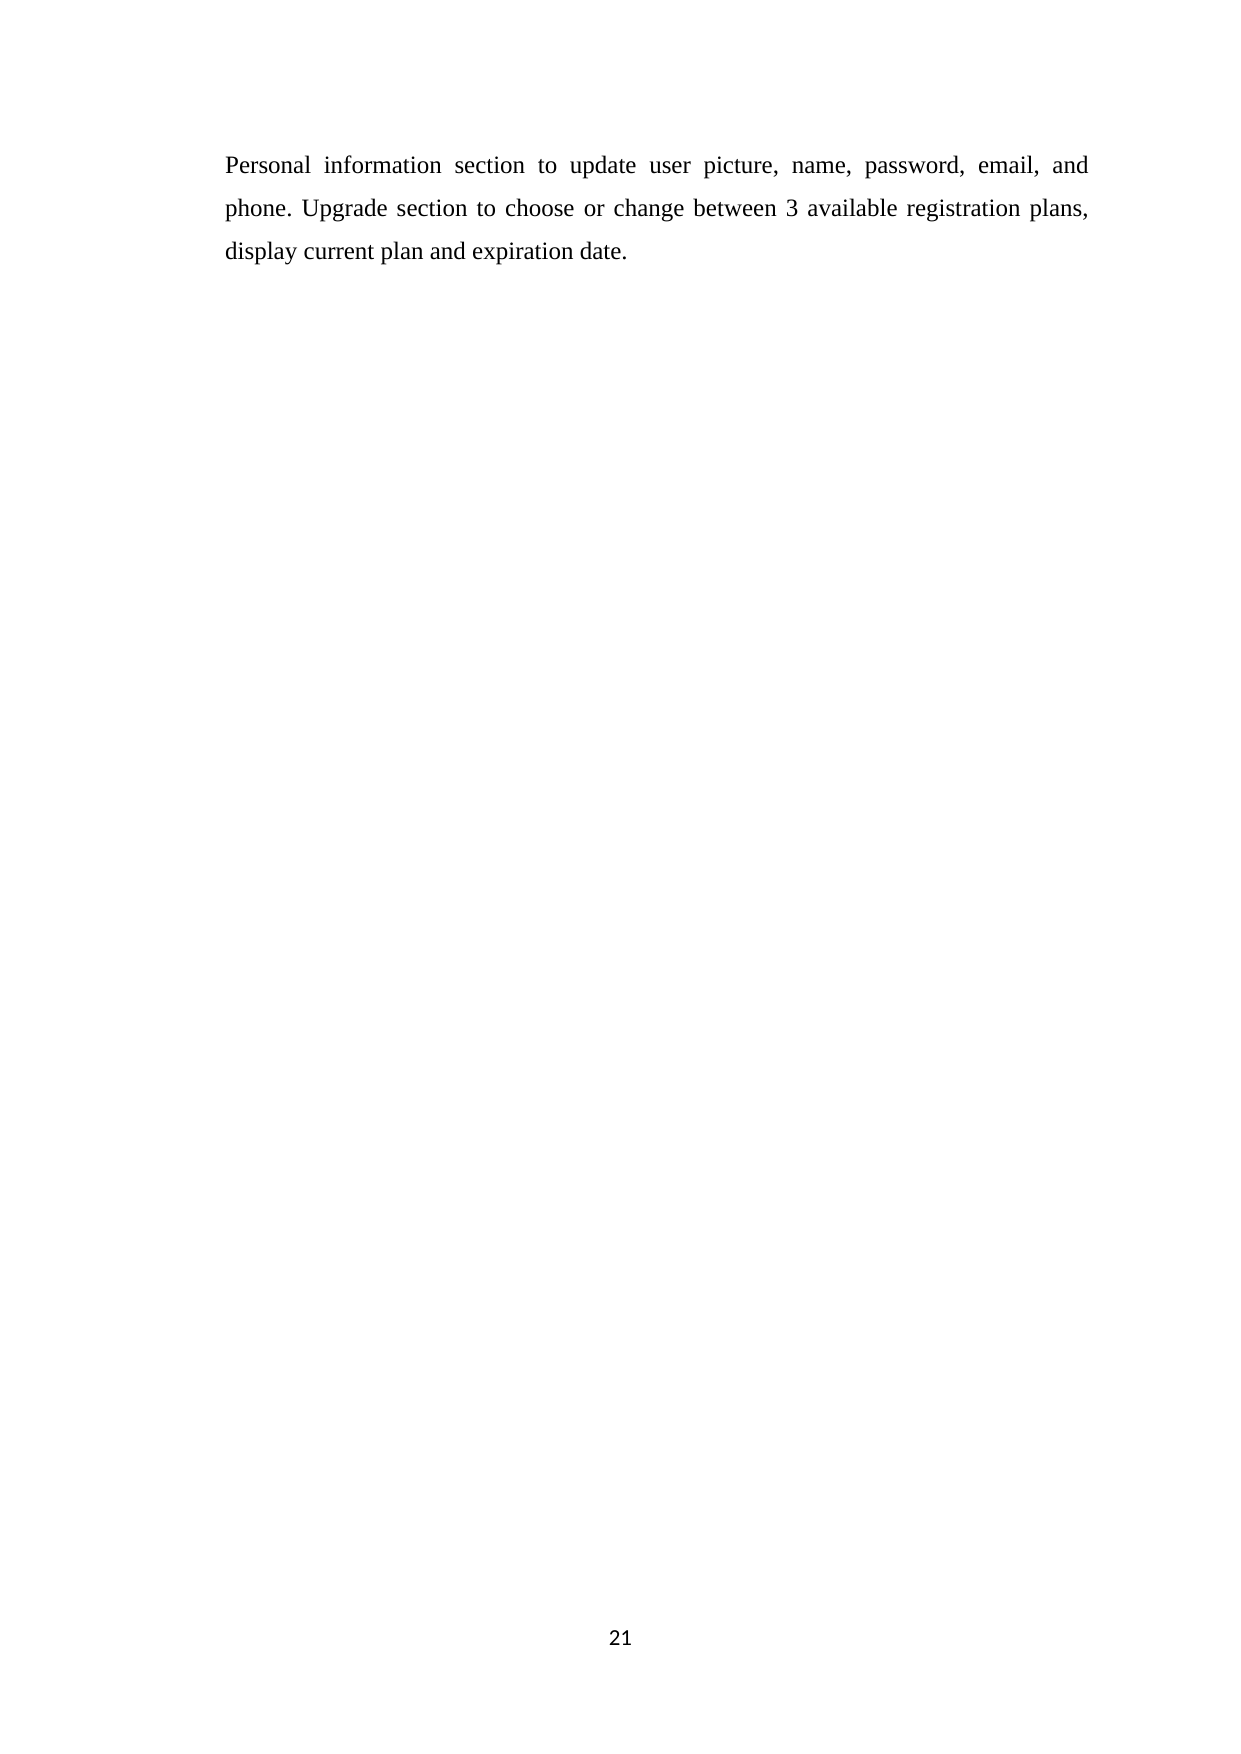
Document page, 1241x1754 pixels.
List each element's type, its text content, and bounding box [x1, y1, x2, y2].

list Personal information section to update user picture, name, password, email, and phone. Upgrade section to choose or change between 3 available registration plans, display current plan and expiration date. [225, 150, 1090, 265]
